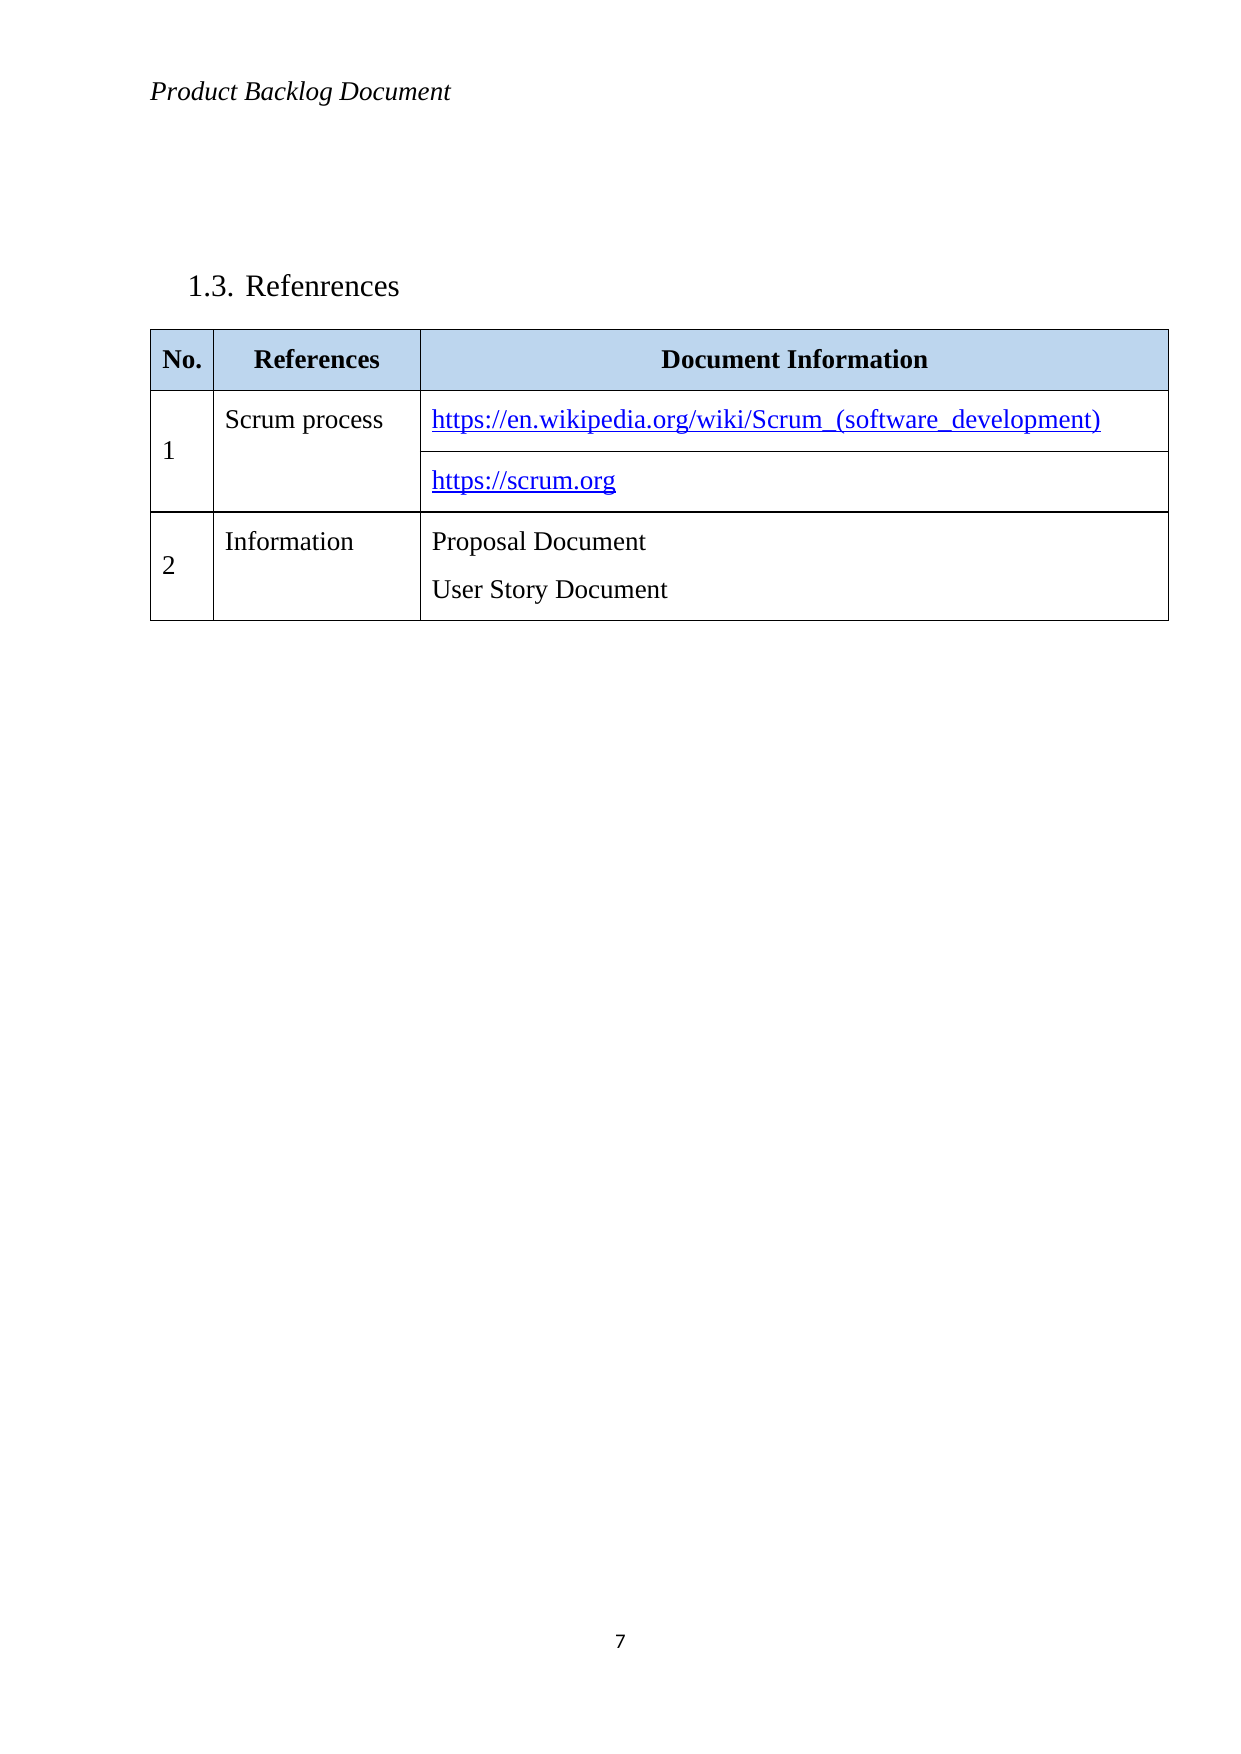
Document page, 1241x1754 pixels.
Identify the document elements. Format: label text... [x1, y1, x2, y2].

table_cell Scrum process [214, 391, 420, 511]
table_cell Information [214, 513, 420, 620]
table_header Document Information [421, 330, 1168, 390]
list Refenrences [187, 267, 1090, 303]
table_cell https://en.wikipedia.org/wiki/Scrum_(software_development) [421, 391, 1168, 451]
table_cell 1 [151, 391, 213, 511]
table_header No. [151, 330, 213, 390]
table_cell 2 [151, 513, 213, 620]
table_cell https://scrum.org [421, 452, 1168, 511]
table_cell Proposal Document User Story Document [421, 513, 1168, 620]
table_header References [214, 330, 420, 390]
